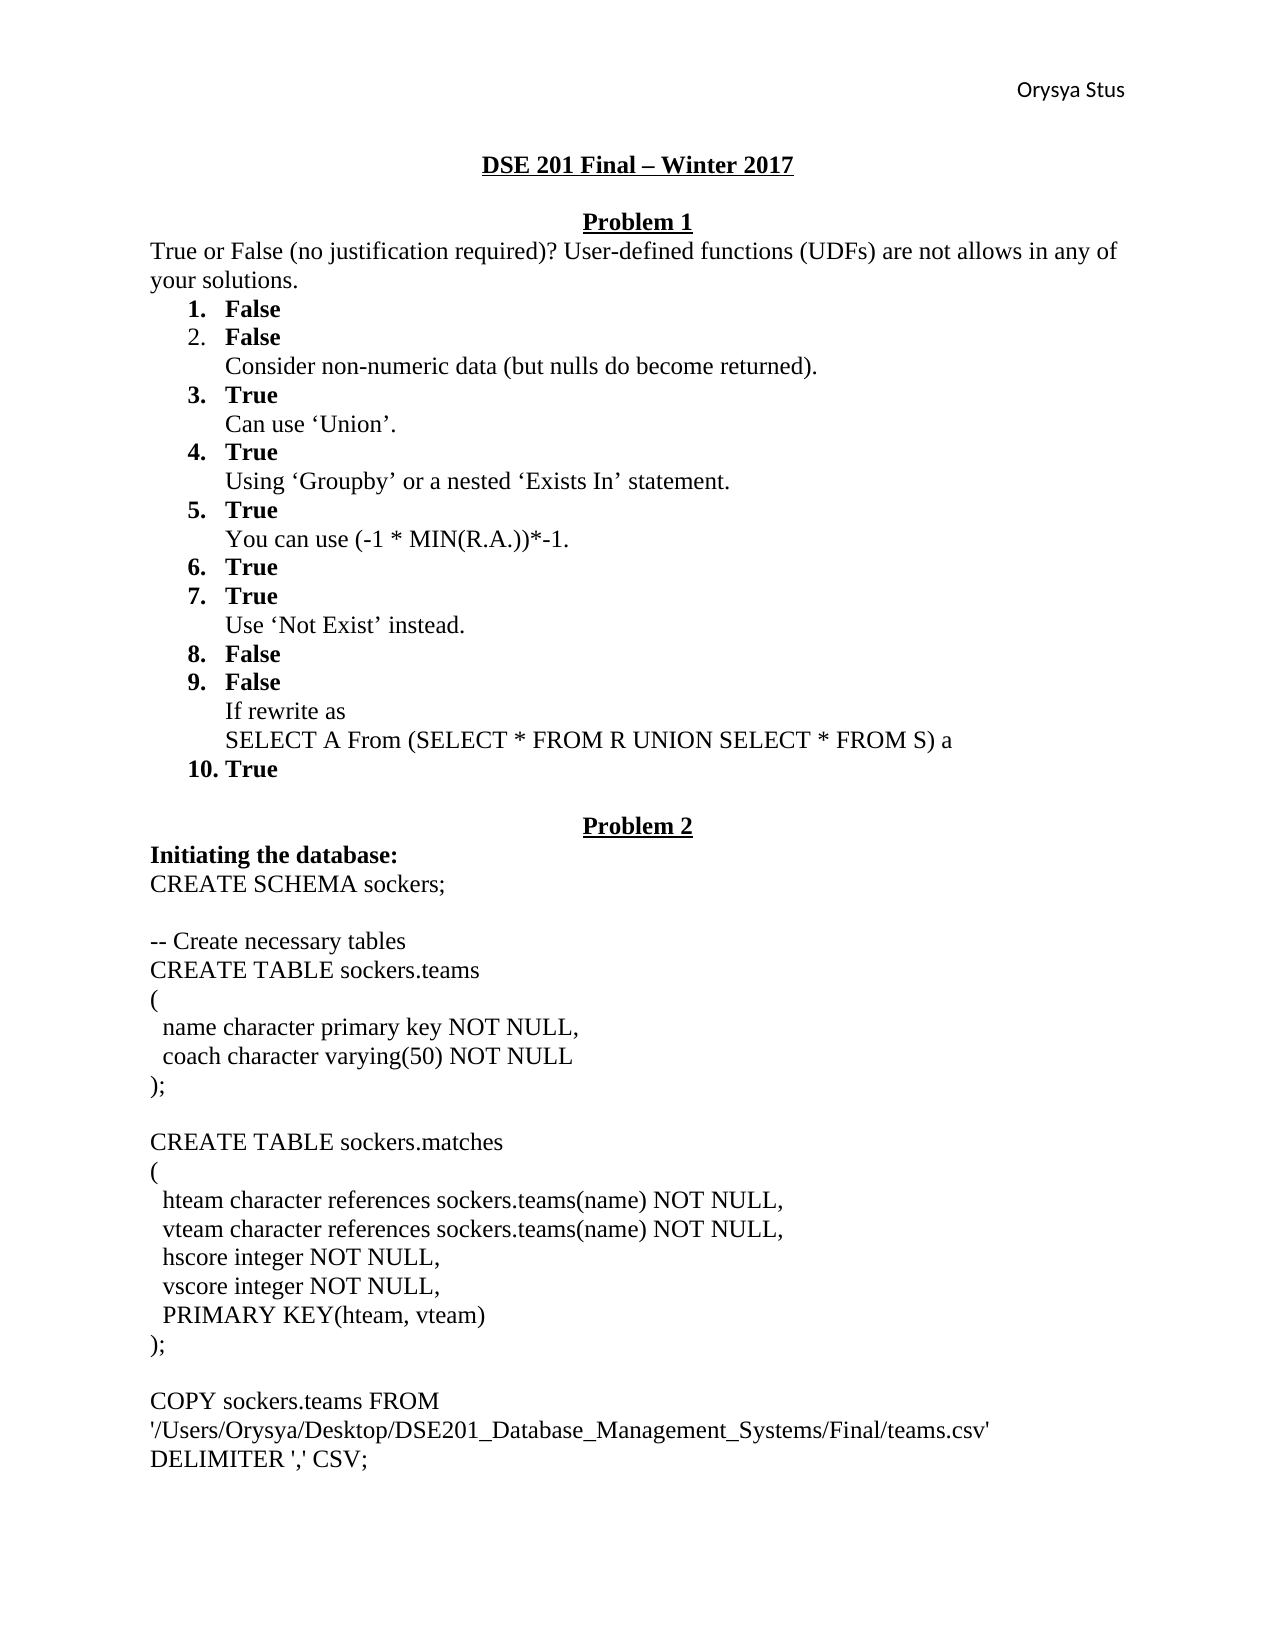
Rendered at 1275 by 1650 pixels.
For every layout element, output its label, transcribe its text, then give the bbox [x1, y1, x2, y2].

text ); [150, 1329, 1125, 1357]
text SELECT A From (SELECT * FROM R UNION SELECT * FROM S) a [225, 725, 1125, 754]
list True [187, 552, 1125, 581]
text -- Create necessary tables [150, 926, 1125, 955]
text CREATE TABLE sockers.matches [150, 1127, 1125, 1156]
list True [187, 754, 1125, 782]
text Consider non-numeric data (but nulls do become returned). [225, 351, 1125, 380]
list False [187, 667, 1125, 696]
text True or False (no justification required)? User-defined functions (UDFs) are not allows in any of your solutions. [150, 236, 1125, 294]
text coach character varying(50) NOT NULL [150, 1041, 1125, 1070]
text Problem 2 [150, 811, 1125, 840]
list False [187, 294, 1125, 322]
list True [187, 437, 1125, 466]
text PRIMARY KEY(hteam, vteam) [150, 1300, 1125, 1329]
text hteam character references sockers.teams(name) NOT NULL, [150, 1185, 1125, 1214]
list True [187, 581, 1125, 610]
text CREATE SCHEMA sockers; [150, 869, 1125, 897]
text ( [150, 1156, 1125, 1185]
text ( [150, 984, 1125, 1012]
list False [187, 322, 1125, 351]
text Use ‘Not Exist’ instead. [225, 610, 1125, 639]
text COPY sockers.teams FROM '/Users/Orysya/Desktop/DSE201_Database_Management_Systems/Final/teams.csv' DELIMITER ',' CSV; [150, 1386, 1125, 1472]
text vteam character references sockers.teams(name) NOT NULL, [150, 1214, 1125, 1242]
text You can use (-1 * MIN(R.A.))*-1. [225, 524, 1125, 552]
list True [187, 380, 1125, 409]
text If rewrite as [225, 696, 1125, 725]
text DSE 201 Final – Winter 2017 [150, 150, 1125, 179]
text Can use ‘Union’. [225, 409, 1125, 437]
text ); [150, 1070, 1125, 1099]
text name character primary key NOT NULL, [150, 1012, 1125, 1041]
text vscore integer NOT NULL, [150, 1271, 1125, 1300]
text Problem 1 [150, 207, 1125, 236]
list True [187, 495, 1125, 524]
text CREATE TABLE sockers.teams [150, 955, 1125, 984]
list False [187, 639, 1125, 667]
text Using ‘Groupby’ or a nested ‘Exists In’ statement. [225, 466, 1125, 495]
text hscore integer NOT NULL, [150, 1242, 1125, 1271]
text Initiating the database: [150, 840, 1125, 869]
